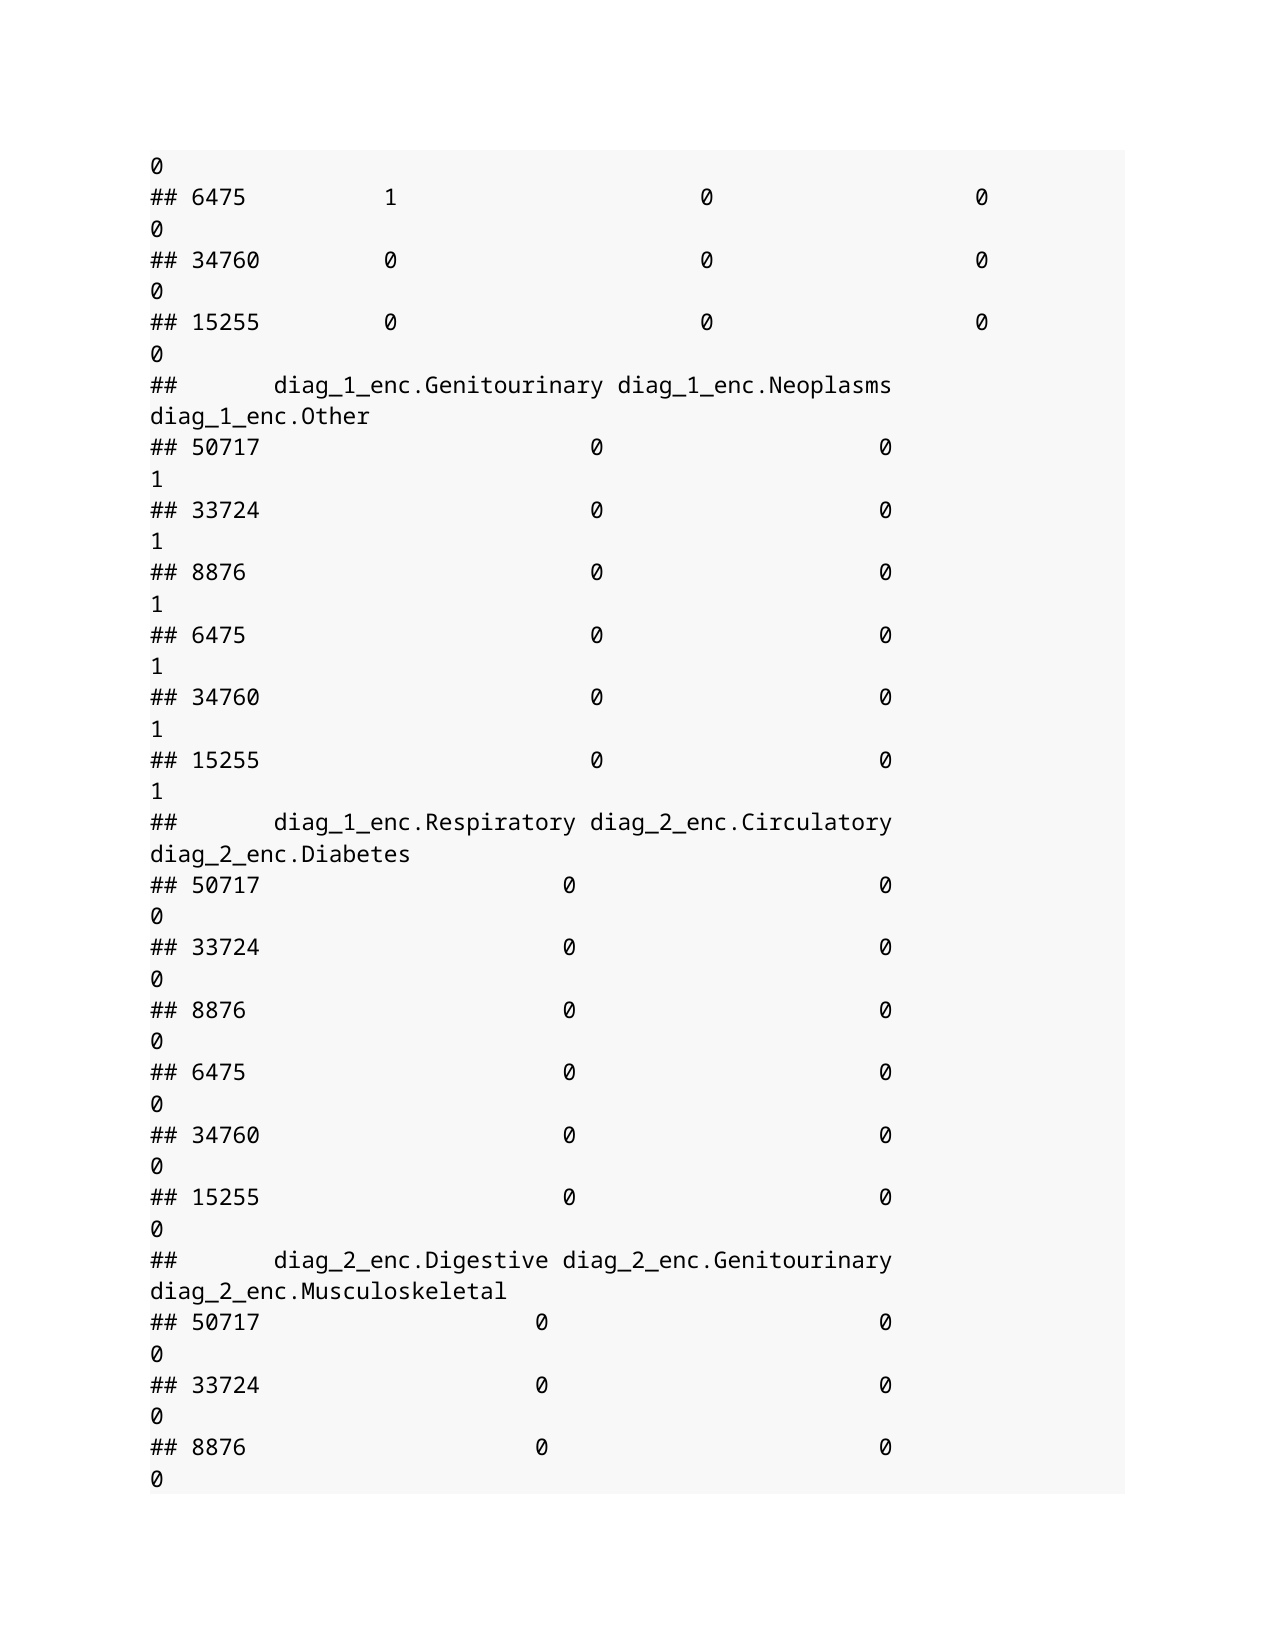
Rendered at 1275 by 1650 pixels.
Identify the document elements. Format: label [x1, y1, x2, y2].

text [150, 150, 1125, 1494]
